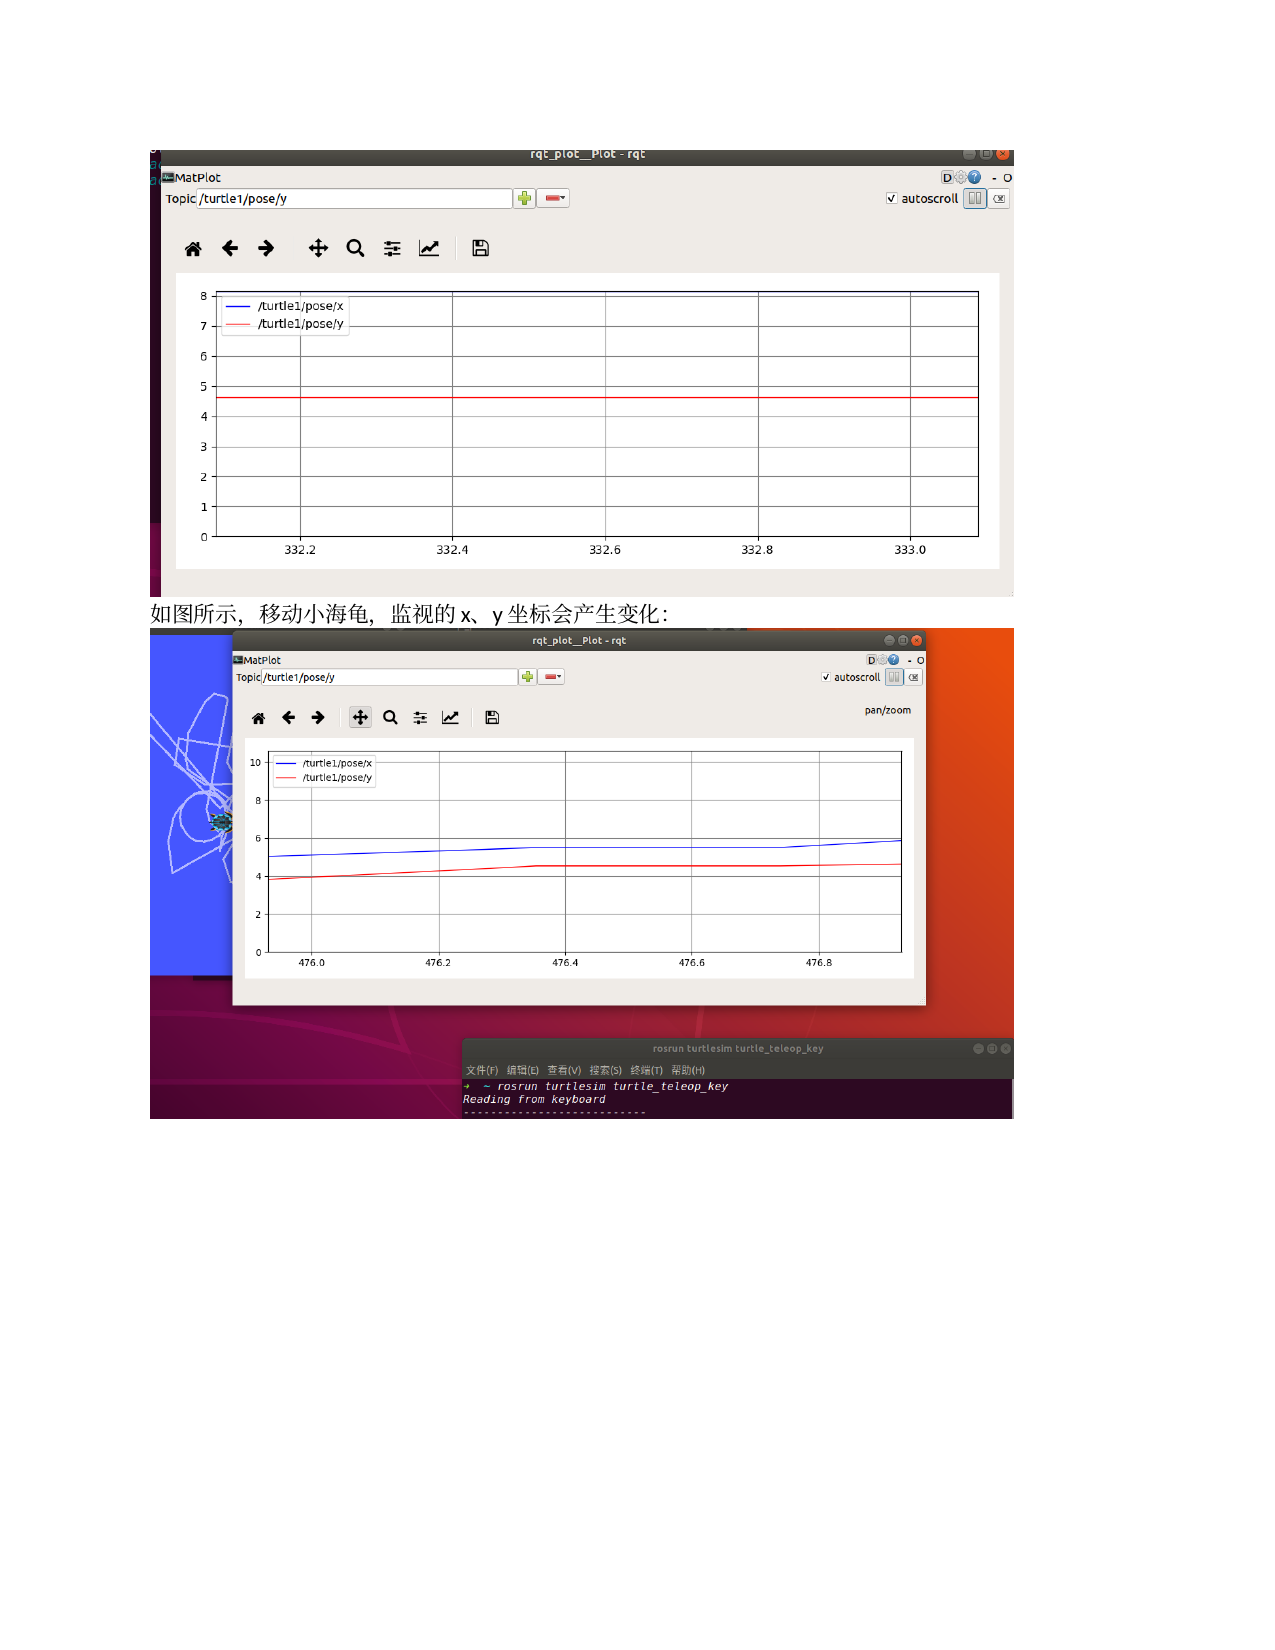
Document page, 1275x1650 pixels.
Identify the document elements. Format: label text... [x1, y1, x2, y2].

picture [150, 150, 1014, 597]
picture [150, 628, 1014, 1119]
text 如图所示，移动小海龟，监视的x、y坐标会产生变化： [150, 597, 1125, 628]
